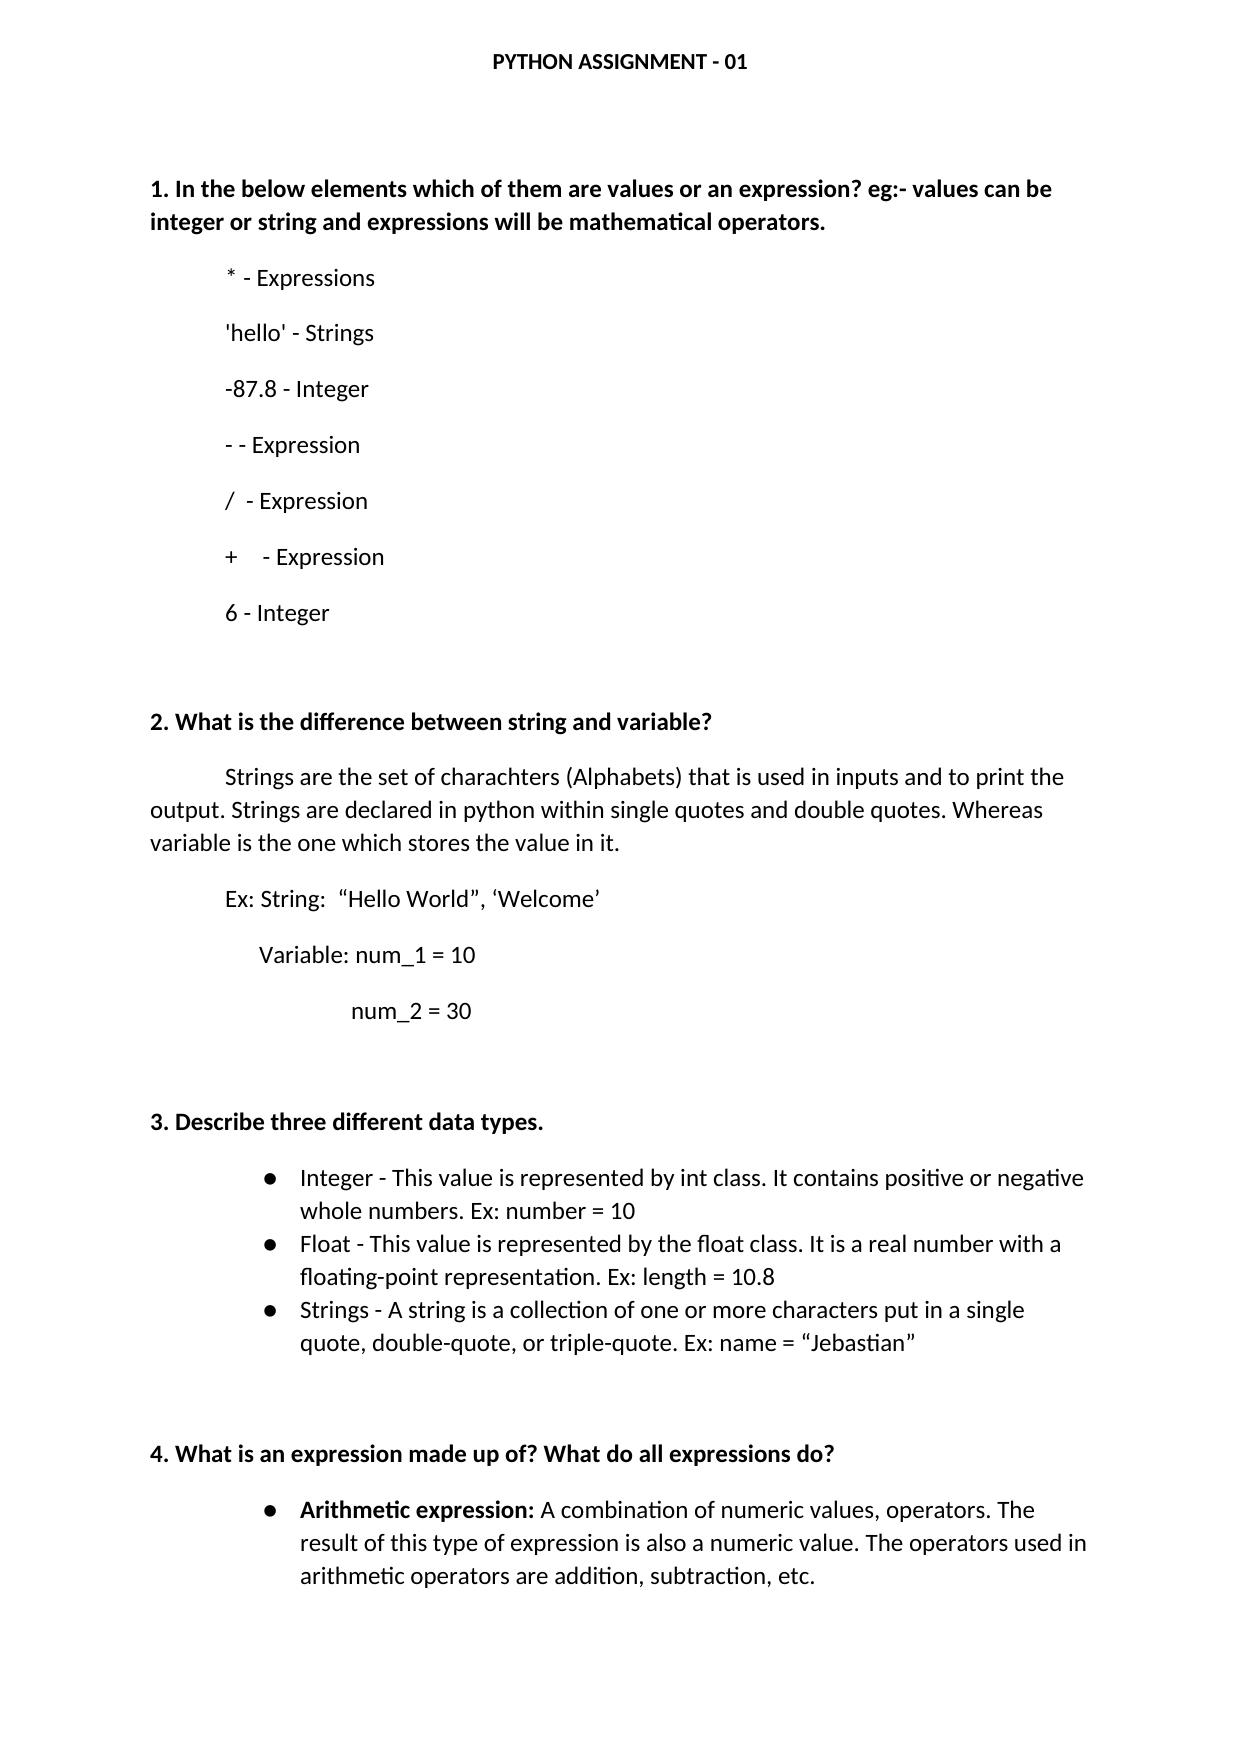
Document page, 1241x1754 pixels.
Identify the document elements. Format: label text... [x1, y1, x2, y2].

list Integer - This value is represented by int class. It contains positive or negative whole numbers. Ex: number = 10 [262, 1162, 1090, 1226]
list Strings - A string is a collection of one or more characters put in a single quote, double-quote, or triple-quote. Ex: name = “Jebastian” [262, 1294, 1090, 1357]
text * - Expressions [225, 262, 1090, 292]
text / - Expression [225, 485, 1090, 516]
text 6 - Integer [225, 597, 1090, 627]
text 'hello' - Strings [225, 317, 1090, 348]
text 3. Describe three different data types. [150, 1106, 1090, 1137]
text -87.8 - Integer [225, 373, 1090, 404]
text 4. What is an expression made up of? What do all expressions do? [150, 1438, 1090, 1469]
list - Expression [225, 541, 1090, 571]
list Arithmetic expression: A combination of numeric values, operators. The result of this type of expression is also a numeric value. The operators used in arithmetic operators are addition, subtraction, etc. [262, 1494, 1090, 1591]
text - - Expression [225, 429, 1090, 460]
text Ex: String: “Hello World”, ‘Welcome’ [150, 883, 1090, 914]
list Float - This value is represented by the float class. It is a real number with a floating-point representation. Ex: length = 10.8 [262, 1228, 1090, 1292]
text 1. In the below elements which of them are values or an expression? eg:- values can be integer or string and expressions will be mathematical operators. [150, 173, 1090, 236]
text num_2 = 30 [150, 995, 1090, 1025]
text 2. What is the difference between string and variable? [150, 706, 1090, 736]
text Strings are the set of charachters (Alphabets) that is used in inputs and to print the output. Strings are declared in python within single quotes and double quotes. Whereas variable is the one which stores the value in it. [150, 761, 1090, 858]
text Variable: num_1 = 10 [150, 939, 1090, 969]
